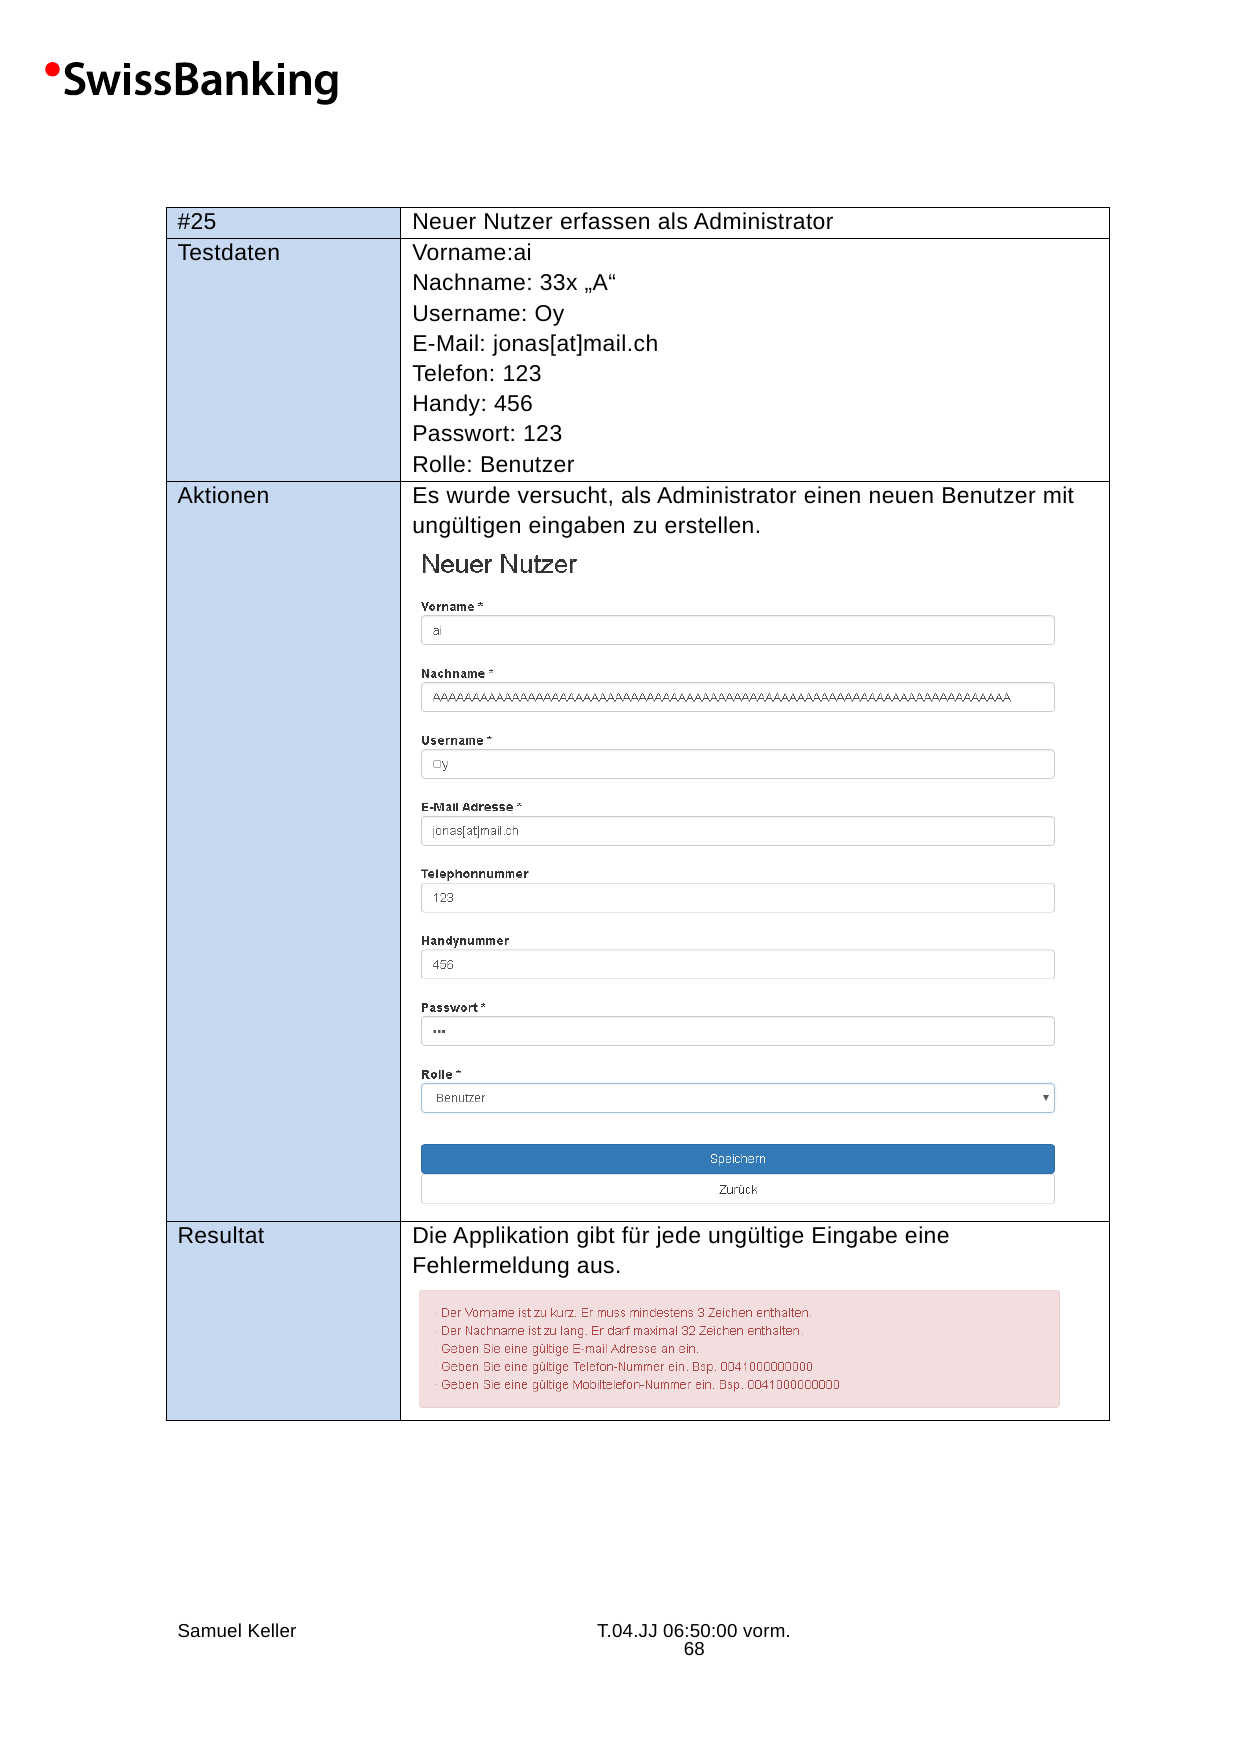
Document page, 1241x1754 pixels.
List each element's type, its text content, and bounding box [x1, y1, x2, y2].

table_cell Testdaten [167, 239, 400, 481]
table_cell Es wurde versucht, als Administrator einen neuen Benutzer mit ungültigen eingaben zu erstellen. [401, 482, 1109, 1221]
table_cell Resultat [167, 1222, 400, 1420]
table_cell Vorname:ai Nachname: 33x „A“ Username: Oy E-Mail: jonas[at]mail.ch Telefon: 123 Handy: 456 Passwort: 123 Rolle: Benutzer [401, 239, 1109, 481]
picture [412, 542, 1072, 1218]
picture [412, 1282, 1071, 1417]
table_header Neuer Nutzer erfassen als Administrator [401, 208, 1109, 238]
table_header #25 [167, 208, 400, 238]
table_cell Aktionen [167, 482, 400, 1221]
table_cell Die Applikation gibt für jede ungültige Eingabe eine Fehlermeldung aus. [401, 1222, 1109, 1420]
